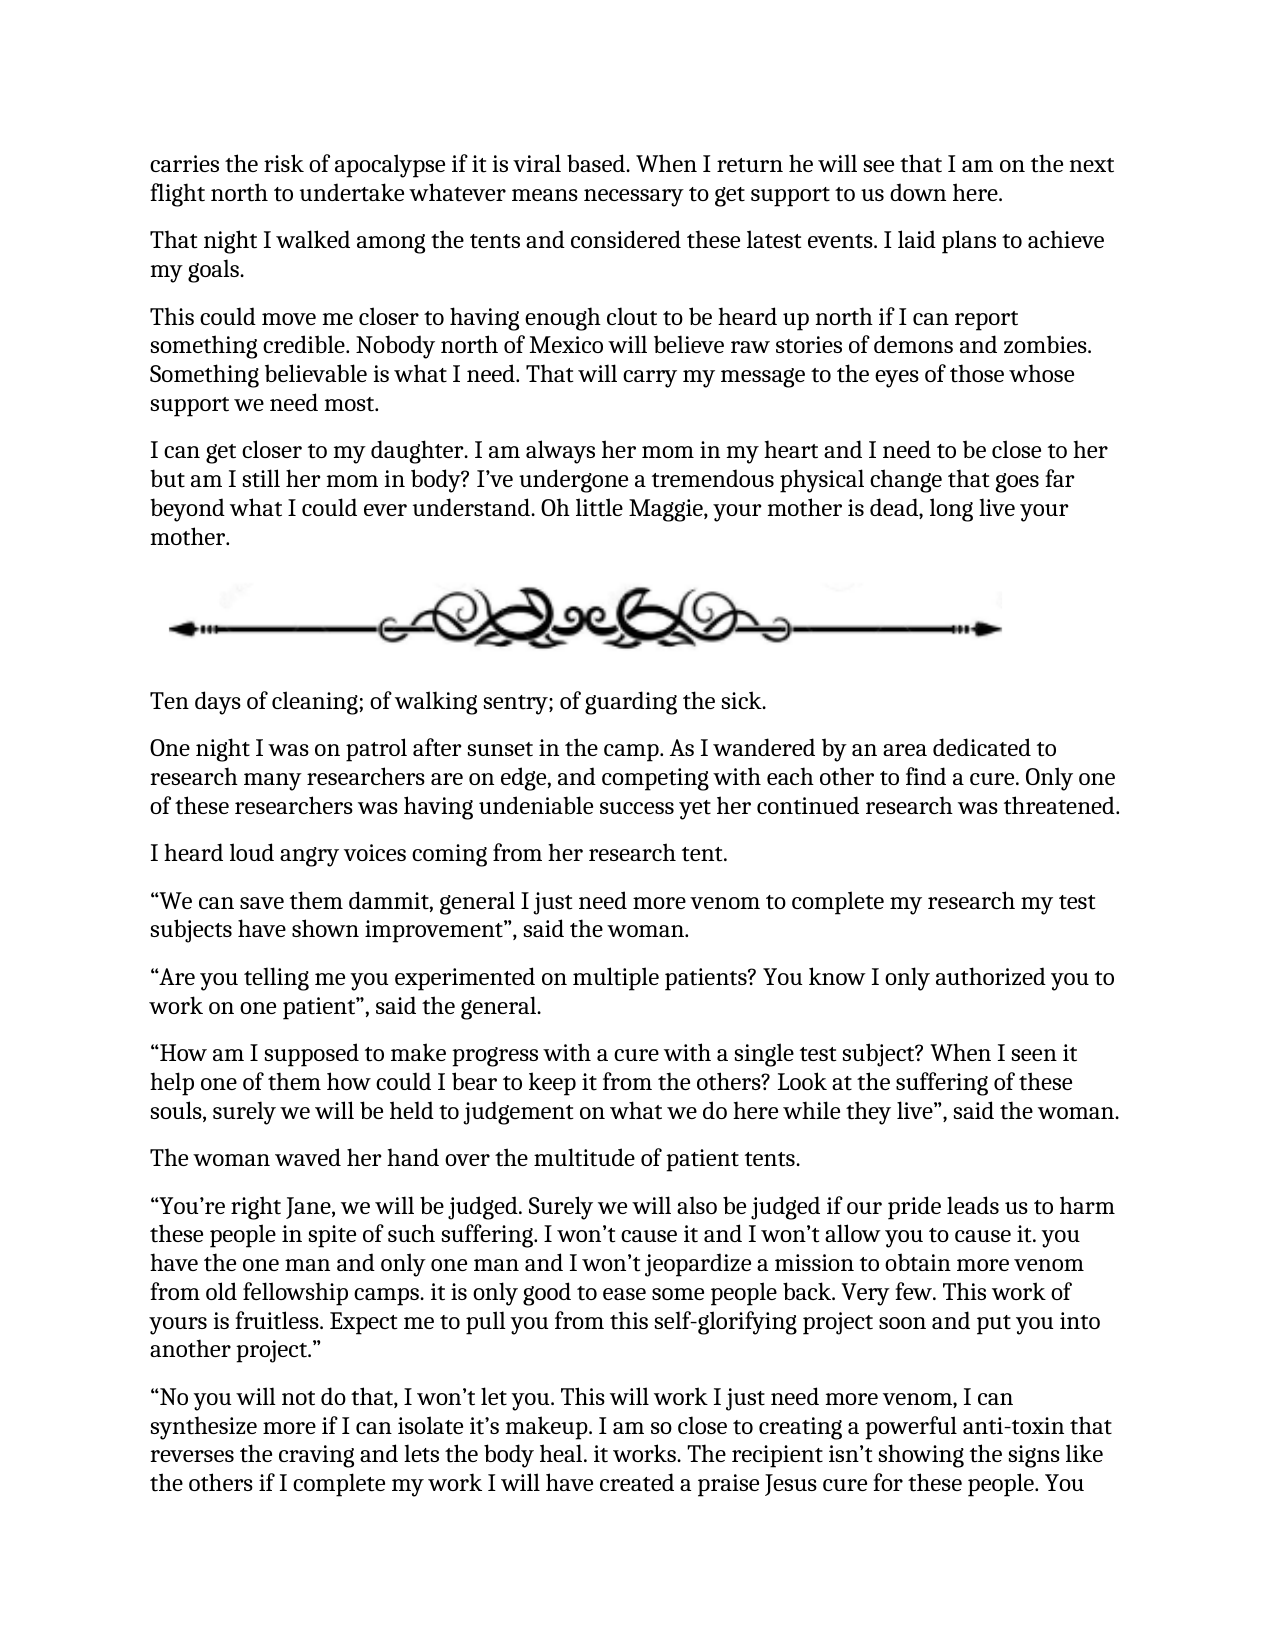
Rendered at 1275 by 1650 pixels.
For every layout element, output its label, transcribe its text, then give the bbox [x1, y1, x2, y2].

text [150, 1383, 1125, 1498]
text “How am I supposed to make progress with a cure with a single test subject? When I seen it help one of them how could I bear to keep it from the others? Look at the suffering of these souls, surely we will be held to judgement on what we do here while they live”, said the woman. [150, 1039, 1125, 1125]
text One night I was on patrol after sunset in the camp. As I wandered by an area dedicated to research many researchers are on edge, and competing with each other to find a cure. Only one of these researchers was having undeniable success yet her continued research was threatened. [150, 734, 1125, 820]
text “You’re right Jane, we will be judged. Surely we will also be judged if our pride leads us to harm these people in spite of such suffering. I won’t cause it and I won’t allow you to cause it. you have the one man and only one man and I won’t jeopardize a mission to obtain more venom from old fellowship camps. it is only good to ease some people back. Very few. This work of yours is fruitless. Expect me to pull you from this self-glorifying project soon and put you into another project.” [150, 1192, 1125, 1364]
text This could move me closer to having enough clout to be heard up north if I can report something credible. Nobody north of Mexico will believe raw stories of demons and zombies. Something believable is what I need. That will carry my message to the eyes of those whose support we need most. [150, 302, 1125, 417]
text The woman waved her hand over the multitude of patient tents. [150, 1144, 1125, 1173]
text “Are you telling me you experimented on multiple patients? You know I only authorized you to work on one patient”, said the general. [150, 963, 1125, 1020]
picture [168, 570, 1003, 668]
text I heard loud angry voices coming from her research tent. [150, 839, 1125, 868]
text That night I walked among the tents and considered these latest events. I laid plans to achieve my goals. [150, 226, 1125, 284]
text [150, 150, 1125, 207]
text “We can save them dammit, general I just need more venom to complete my research my test subjects have shown improvement”, said the woman. [150, 887, 1125, 944]
text I can get closer to my daughter. I am always her mom in my heart and I need to be close to her but am I still her mom in body? I’ve undergone a tremendous physical change that goes far beyond what I could ever understand. Oh little Maggie, your mother is dead, long live your mother. [150, 436, 1125, 551]
text Ten days of cleaning; of walking sentry; of guarding the sick. [150, 687, 1125, 715]
